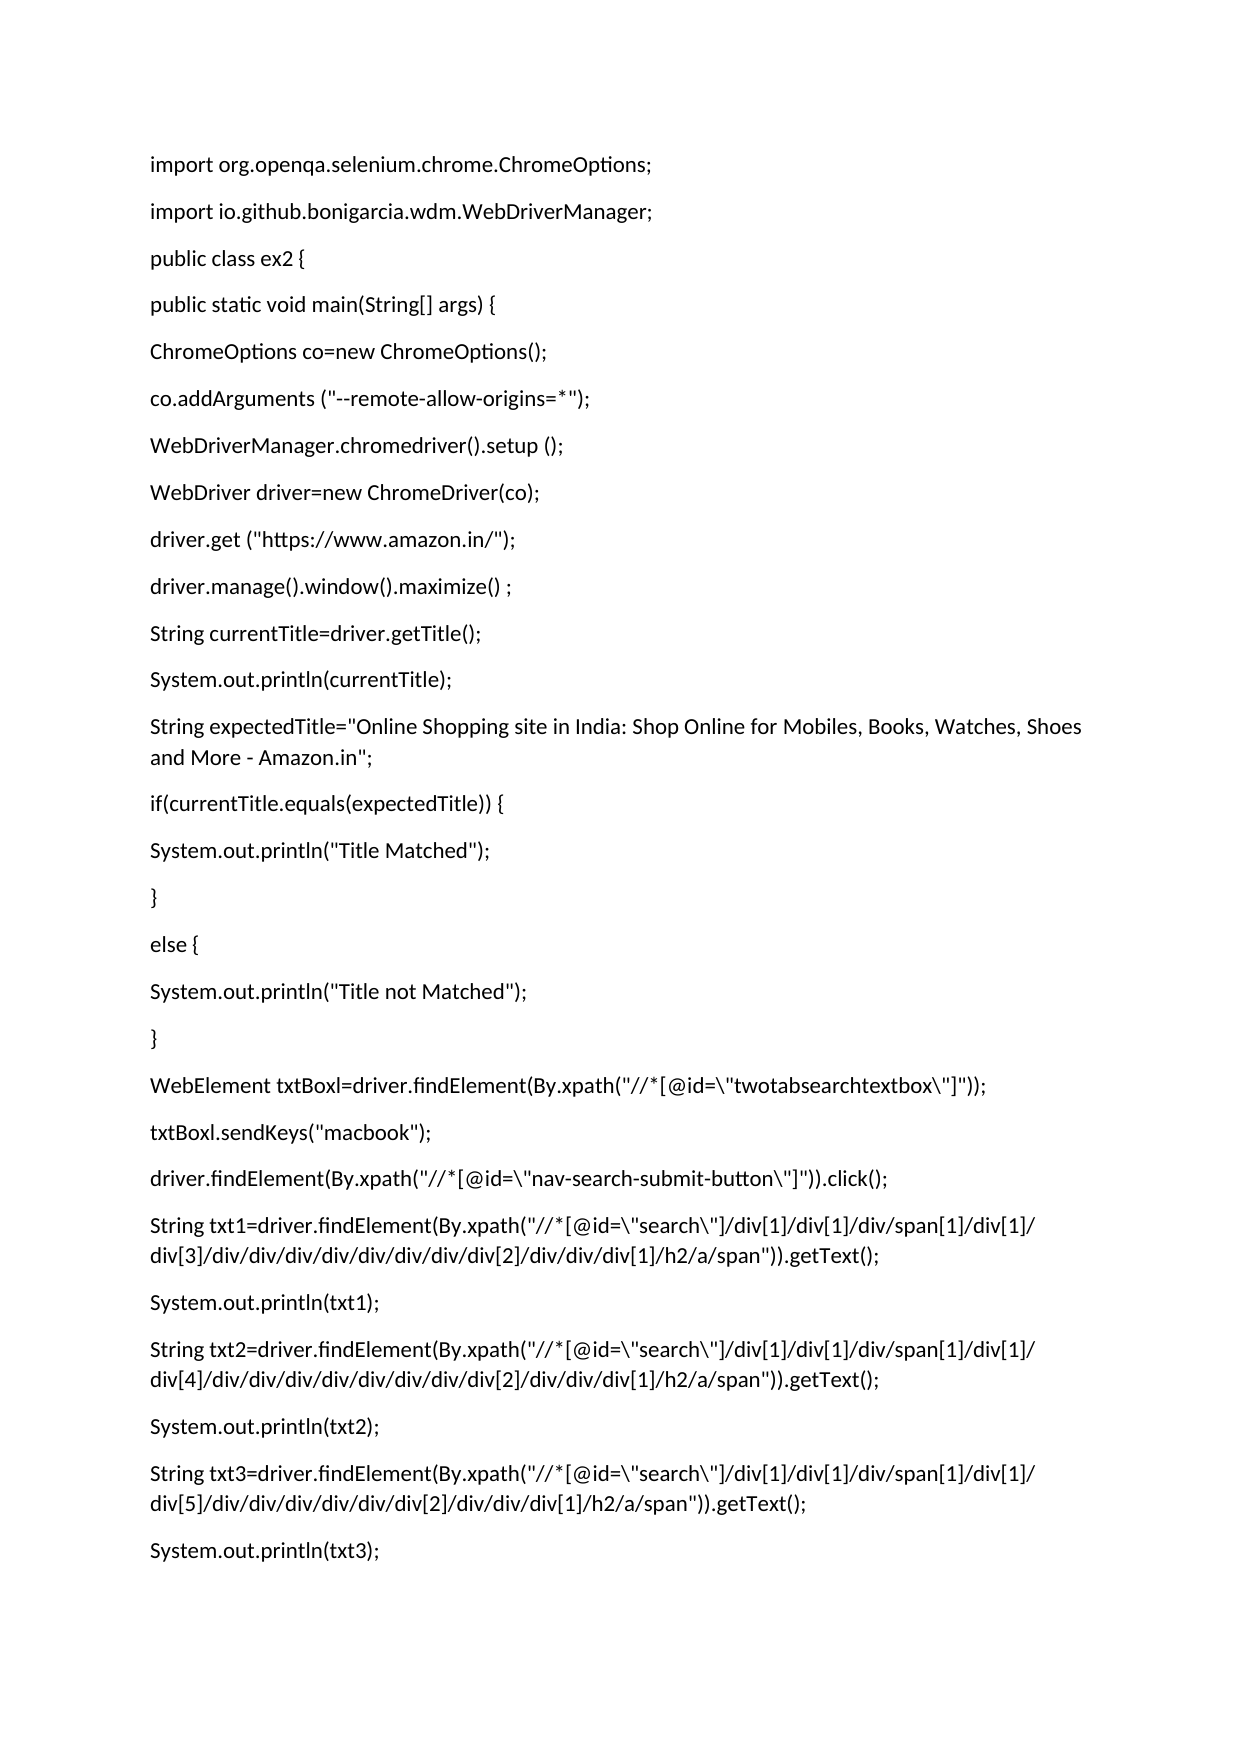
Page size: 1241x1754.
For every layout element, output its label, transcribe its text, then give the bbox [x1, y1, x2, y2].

text driver.findElement(By.xpath("//*[@id=\"nav-search-submit-button\"]")).click(); [150, 1164, 1090, 1193]
text System.out.println(txt3); [150, 1536, 1090, 1564]
text WebDriver driver=new ChromeDriver(co); [150, 478, 1090, 506]
text String txt2=driver.findElement(By.xpath("//*[@id=\"search\"]/div[1]/div[1]/div/span[1]/div[1]/div[4]/div/div/div/div/div/div/div/div[2]/div/div/div[1]/h2/a/span")).getText(); [150, 1335, 1090, 1394]
text public class ex2 { [150, 244, 1090, 272]
text } [150, 883, 1090, 911]
text driver.get ("https://www.amazon.in/"); [150, 525, 1090, 553]
text } [150, 1024, 1090, 1052]
text String txt3=driver.findElement(By.xpath("//*[@id=\"search\"]/div[1]/div[1]/div/span[1]/div[1]/div[5]/div/div/div/div/div/div[2]/div/div/div[1]/h2/a/span")).getText(); [150, 1459, 1090, 1518]
text System.out.println(txt2); [150, 1412, 1090, 1441]
text import io.github.bonigarcia.wdm.WebDriverManager; [150, 197, 1090, 225]
text else { [150, 930, 1090, 958]
text System.out.println("Title Matched"); [150, 836, 1090, 864]
text co.addArguments ("--remote-allow-origins=*"); [150, 384, 1090, 412]
text String txt1=driver.findElement(By.xpath("//*[@id=\"search\"]/div[1]/div[1]/div/span[1]/div[1]/div[3]/div/div/div/div/div/div/div/div[2]/div/div/div[1]/h2/a/span")).getText(); [150, 1211, 1090, 1270]
text System.out.println(txt1); [150, 1288, 1090, 1317]
text import org.openqa.selenium.chrome.ChromeOptions; [150, 150, 1090, 178]
text txtBoxl.sendKeys("macbook"); [150, 1118, 1090, 1146]
text System.out.println(currentTitle); [150, 666, 1090, 694]
text WebElement txtBoxl=driver.findElement(By.xpath("//*[@id=\"twotabsearchtextbox\"]")); [150, 1071, 1090, 1099]
text if(currentTitle.equals(expectedTitle)) { [150, 789, 1090, 818]
text String expectedTitle="Online Shopping site in India: Shop Online for Mobiles, Books, Watches, Shoes and More - Amazon.in"; [150, 712, 1090, 771]
text driver.manage().window().maximize() ; [150, 572, 1090, 600]
text WebDriverManager.chromedriver().setup (); [150, 431, 1090, 459]
text System.out.println("Title not Matched"); [150, 977, 1090, 1005]
text String currentTitle=driver.getTitle(); [150, 619, 1090, 647]
text ChromeOptions co=new ChromeOptions(); [150, 337, 1090, 366]
text public static void main(String[] args) { [150, 291, 1090, 319]
